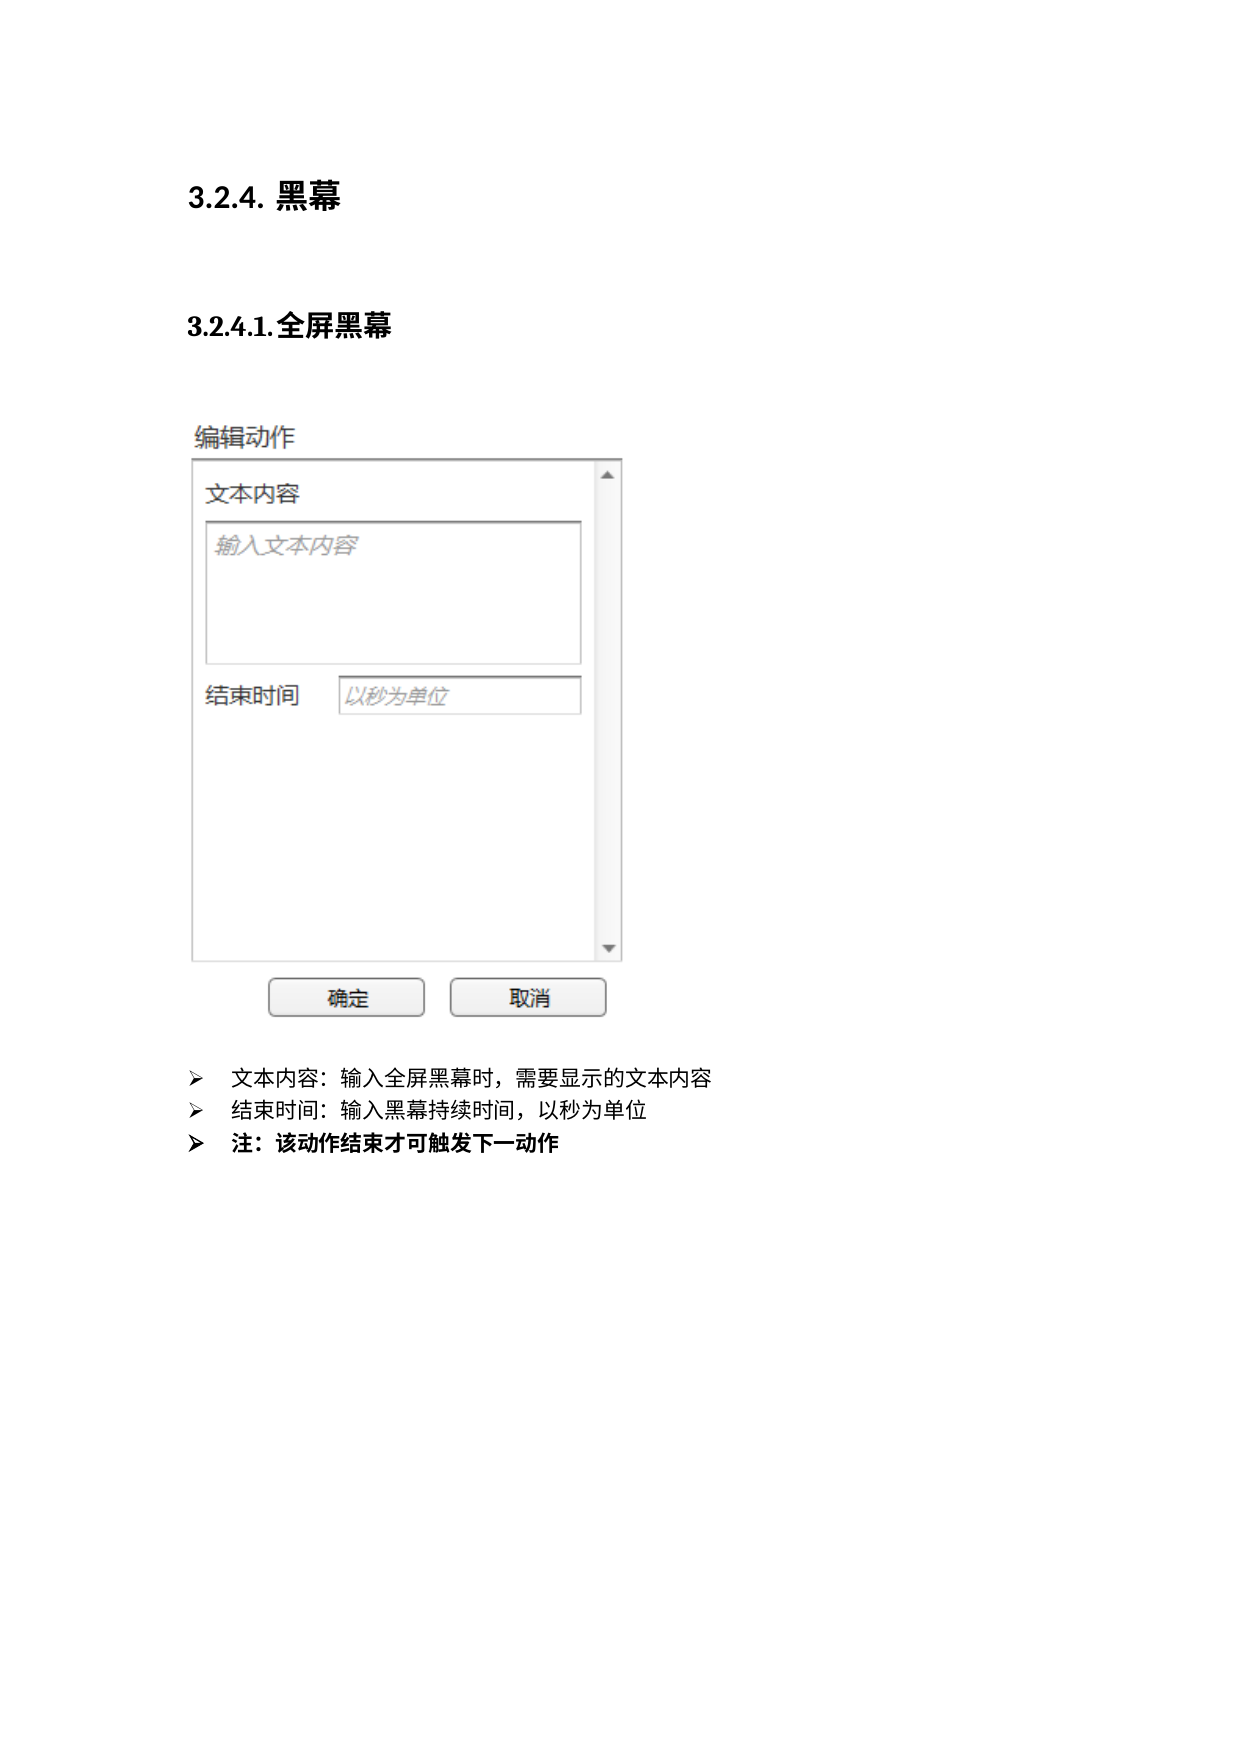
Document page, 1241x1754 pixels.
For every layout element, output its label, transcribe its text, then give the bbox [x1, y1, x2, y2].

list 注：该动作结束才可触发下一动作 [187, 1125, 1053, 1158]
list 文本内容：输入全屏黑幕时，需要显示的文本内容 [187, 1060, 1053, 1093]
list 结束时间：输入黑幕持续时间，以秒为单位 [187, 1093, 1053, 1125]
subtitle 黑幕 [187, 162, 1053, 227]
subtitle 全屏黑幕 [187, 291, 1053, 356]
picture [187, 410, 632, 1039]
